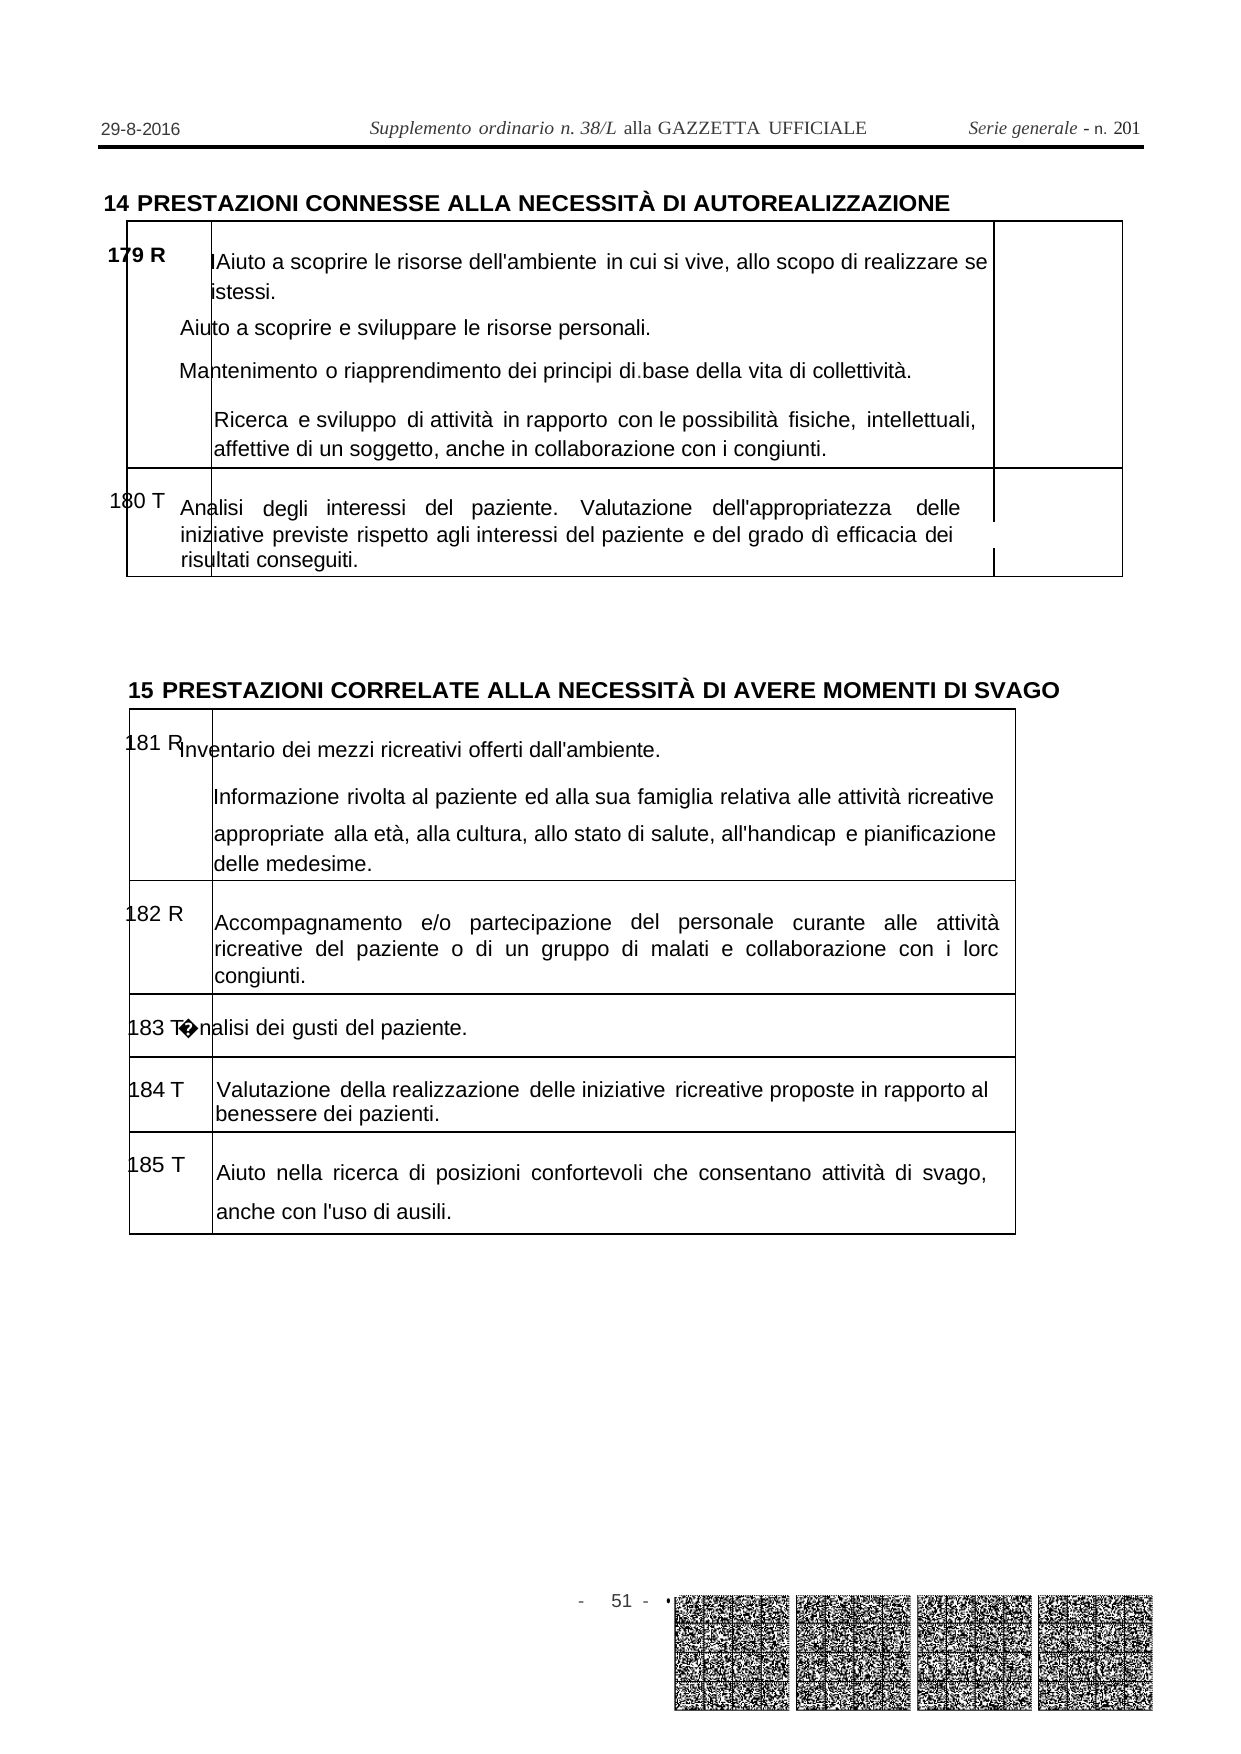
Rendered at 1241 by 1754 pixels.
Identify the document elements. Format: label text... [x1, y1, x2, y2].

table_cell 180 T [128, 469, 211, 576]
table_cell risultati conseguiti. [212, 548, 993, 576]
table_cell Accompagnamento e/o partecipazione del personale curante alle attività ricreative del paziente o di un gruppo di malati e collaborazione con i lorc congiunti. [213, 881, 1015, 993]
table_header 181 R [130, 710, 212, 880]
table_cell delle [940, 469, 993, 522]
table_cell 185 T [130, 1133, 212, 1233]
table_cell 182 R [130, 881, 212, 993]
table_header 179 R [128, 222, 211, 467]
table_header Inventario dei mezzi ricreativi offerti dall'ambiente. Informazione rivolta al paziente ed alla sua famiglia relativa alle attività ricreative appropriate alla età, alla cultura, allo stato di salute, all'handicap e pianificazione delle medesime. [213, 710, 1015, 880]
table_cell 183 T [130, 995, 212, 1056]
table_cell Aiuto nella ricerca di posizioni confortevoli che consentano attività di svago, anche con l'uso di ausili. [213, 1133, 1015, 1233]
table_cell interessi [350, 469, 449, 522]
table_cell �nalisi dei gusti del paziente. [213, 995, 1015, 1056]
table_cell iniziative previste rispetto agli interessi del paziente e del grado dì efficacia dei [212, 522, 1122, 548]
table_cell Analisi [212, 469, 287, 522]
table_cell paziente. [496, 469, 603, 522]
table_cell [995, 548, 1122, 576]
picture [674, 1595, 1153, 1711]
table_cell Valutazione [604, 469, 736, 522]
table_header IAiuto a scoprire le risorse dell'ambiente in cui si vive, allo scopo di realizzare se istessi. Aiuto a scoprire e sviluppare le risorse personali. Mantenimento o riapprendimento dei principi di.base della vita di collettività. Ricerca e sviluppo di attività in rapporto con le possibilità fisiche, intellettuali, affettive di un soggetto, anche in collaborazione con i congiunti. [212, 222, 993, 467]
list PRESTAZIONI CORRELATE ALLA NECESSITÀ DI AVERE MOMENTI DI SVAGO [128, 677, 1137, 704]
table_cell dell'appropriatezza [736, 469, 940, 522]
table_cell [995, 469, 1122, 522]
list PRESTAZIONI CONNESSE ALLA NECESSITÀ DI AUTOREALIZZAZIONE [103, 190, 1137, 216]
table_cell 184 T [130, 1058, 212, 1131]
table_cell del [449, 469, 496, 522]
table_header [995, 222, 1122, 467]
table_cell Valutazione della realizzazione delle iniziative ricreative proposte in rapporto al benessere dei pazienti. [213, 1058, 1015, 1131]
table_cell degli [287, 469, 350, 522]
